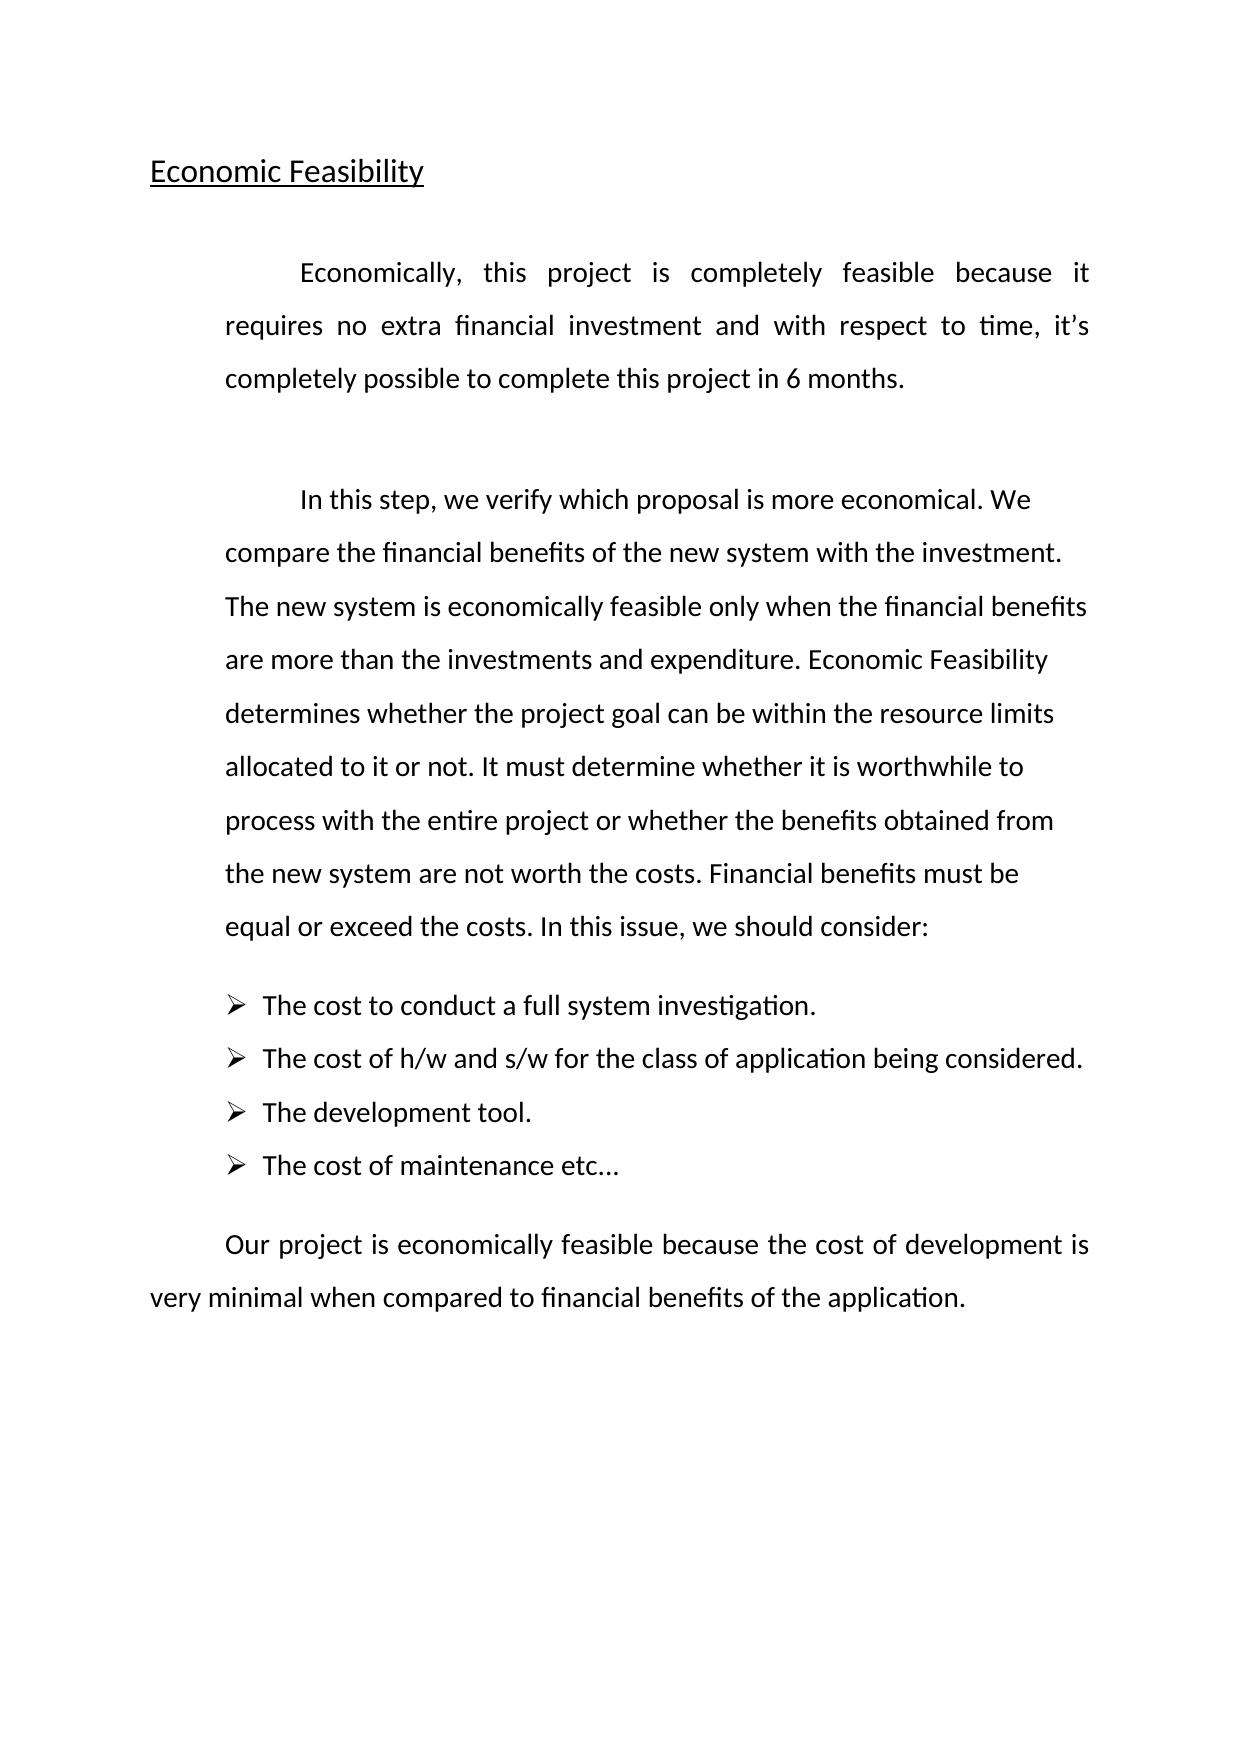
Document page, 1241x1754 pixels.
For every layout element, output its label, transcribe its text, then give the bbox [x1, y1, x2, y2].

list The development tool. [225, 1094, 1090, 1129]
list The cost of maintenance etc... [225, 1147, 1090, 1183]
list The cost of h/w and s/w for the class of application being considered. [225, 1040, 1090, 1076]
text Economic Feasibility [150, 150, 1090, 191]
text In this step, we verify which proposal is more economical. We compare the financial benefits of the new system with the investment. The new system is economically feasible only when the financial benefits are more than the investments and expenditure. Economic Feasibility determines whether the project goal can be within the resource limits allocated to it or not. It must determine whether it is worthwhile to process with the entire project or whether the benefits obtained from the new system are not worth the costs. Financial benefits must be equal or exceed the costs. In this issue, we should consider: [225, 481, 1090, 944]
list The cost to conduct a full system investigation. [225, 987, 1090, 1023]
text Economically, this project is completely feasible because it requires no extra financial investment and with respect to time, it’s completely possible to complete this project in 6 months. [225, 254, 1090, 396]
text Our project is economically feasible because the cost of development is very minimal when compared to financial benefits of the application. [150, 1226, 1090, 1315]
